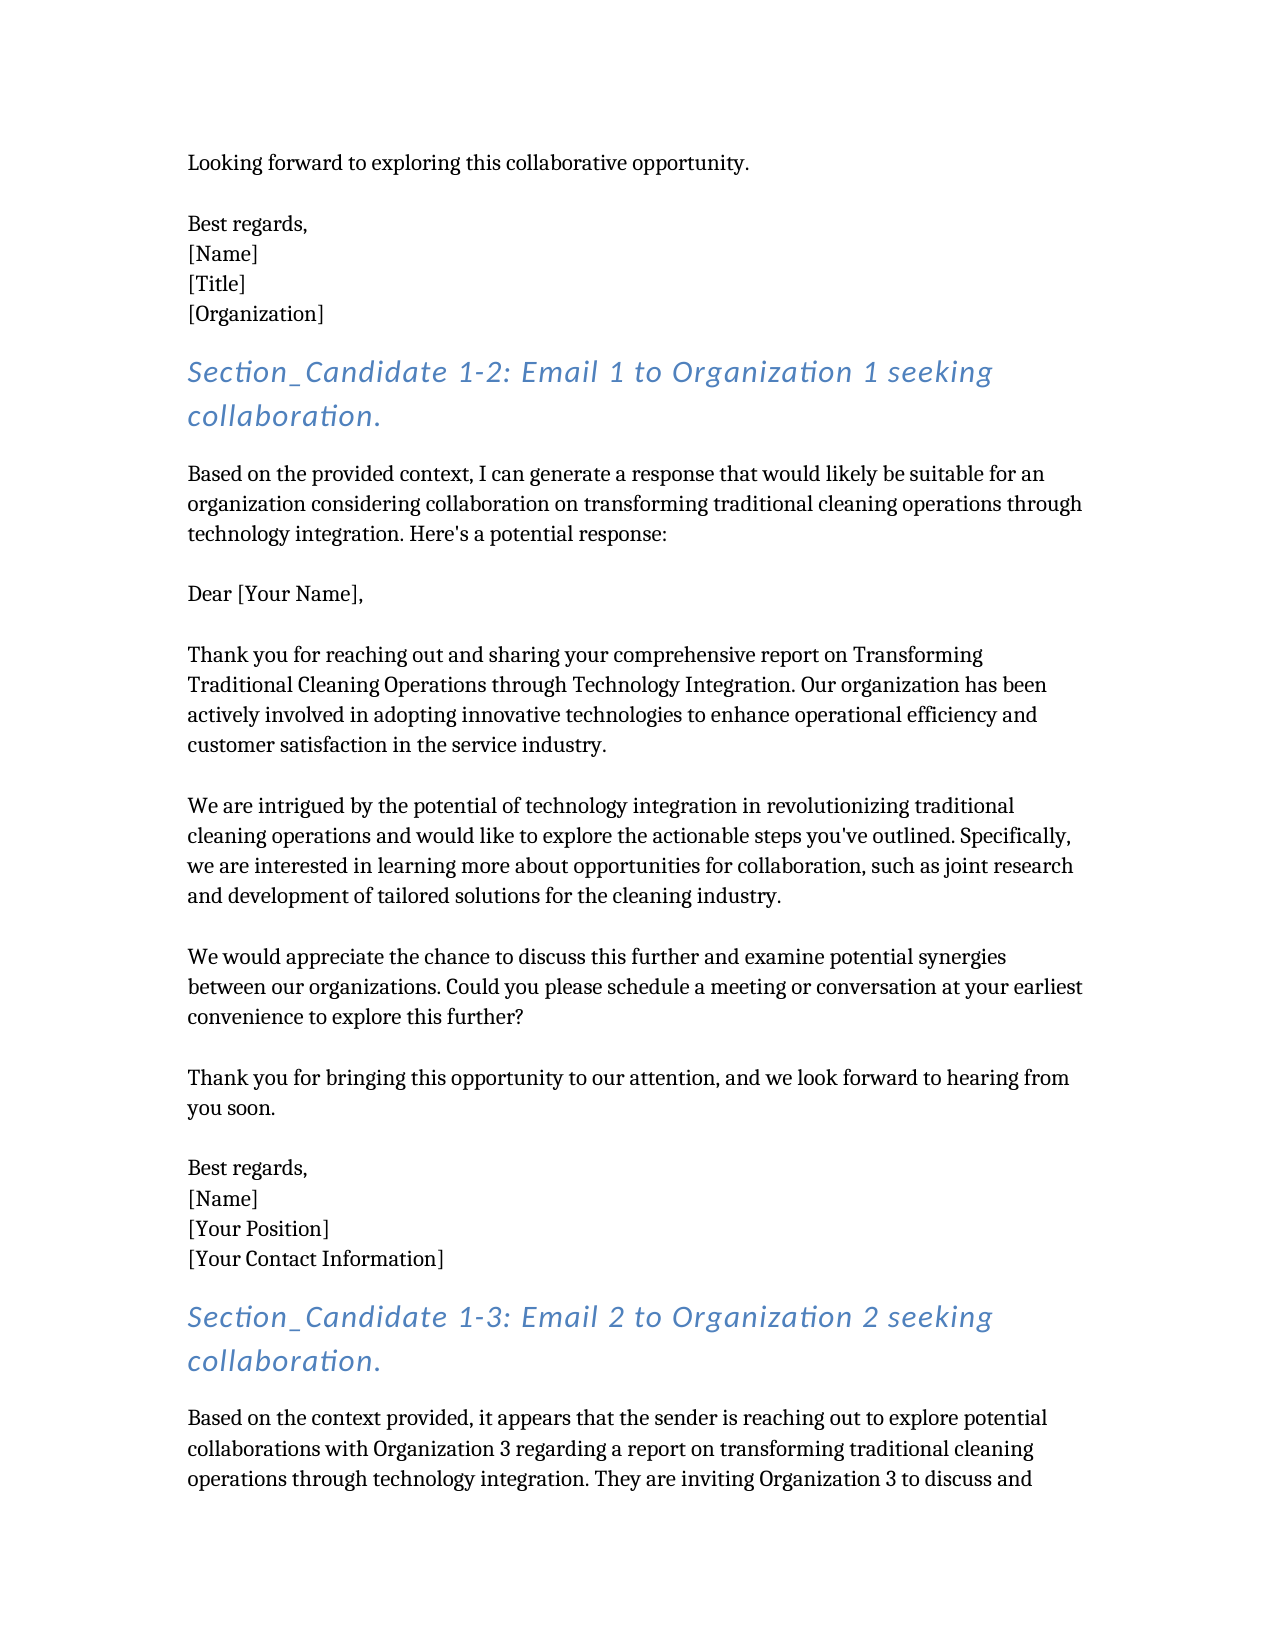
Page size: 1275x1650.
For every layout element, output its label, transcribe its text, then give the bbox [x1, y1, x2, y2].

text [187, 1405, 1087, 1492]
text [187, 150, 1087, 327]
subtitle Section_Candidate 1-2: Email 1 to Organization 1 seeking collaboration. [187, 352, 1087, 434]
text Based on the provided context, I can generate a response that would likely be suitable for an organization considering collaboration on transforming traditional cleaning operations through technology integration. Here's a potential response: Dear [Your Name], Thank you for reaching out and sharing your comprehensive report on Transforming Traditional Cleaning Operations through Technology Integration. Our organization has been actively involved in adopting innovative technologies to enhance operational efficiency and customer satisfaction in the service industry. We are intrigued by the potential of technology integration in revolutionizing traditional cleaning operations and would like to explore the actionable steps you've outlined. Specifically, we are interested in learning more about opportunities for collaboration, such as joint research and development of tailored solutions for the cleaning industry. We would appreciate the chance to discuss this further and examine potential synergies between our organizations. Could you please schedule a meeting or conversation at your earliest convenience to explore this further? Thank you for bringing this opportunity to our attention, and we look forward to hearing from you soon. Best regards, [Name] [Your Position] [Your Contact Information] [187, 460, 1087, 1272]
subtitle Section_Candidate 1-3: Email 2 to Organization 2 seeking collaboration. [187, 1297, 1087, 1379]
